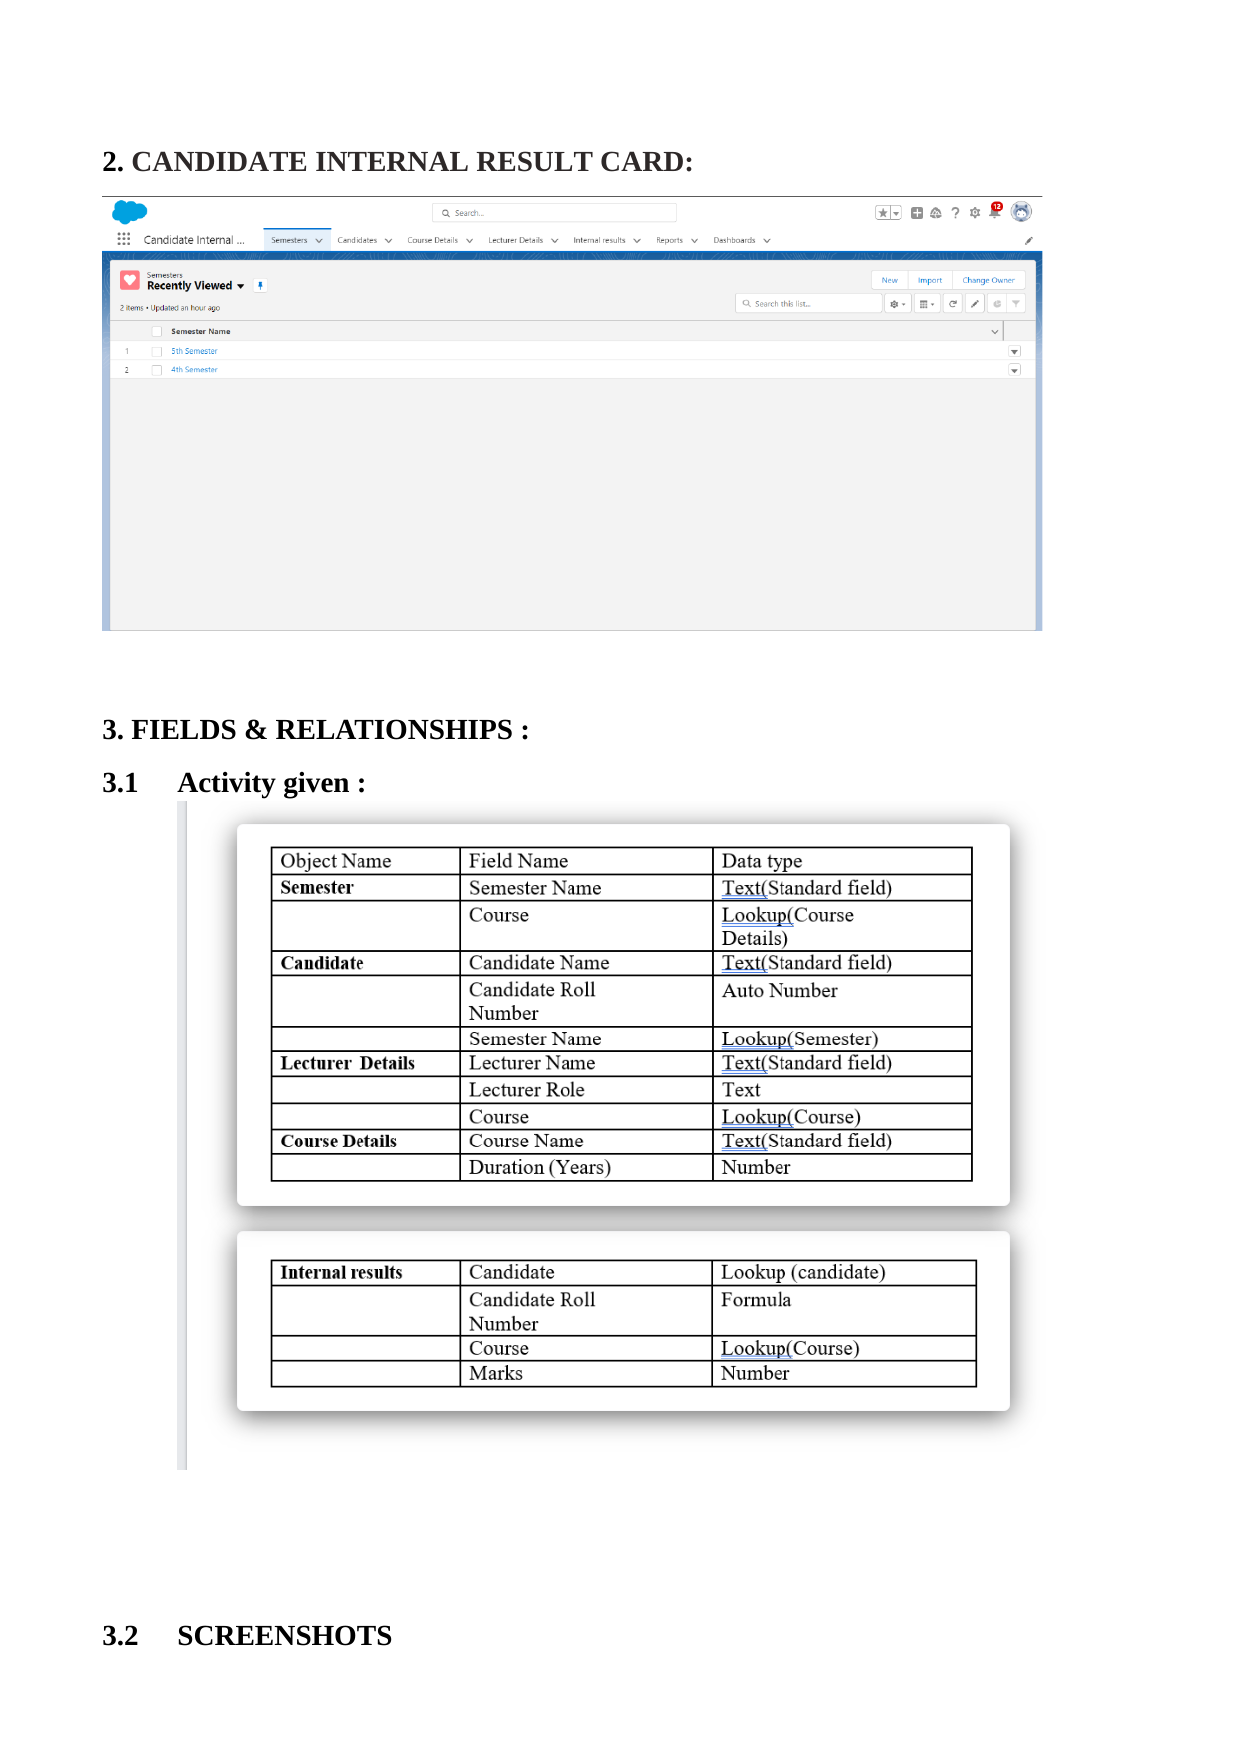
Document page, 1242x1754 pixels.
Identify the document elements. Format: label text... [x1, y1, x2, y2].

list Activity given : [102, 765, 1142, 799]
text 2. CANDIDATE INTERNAL RESULT CARD: [102, 144, 1142, 177]
text 3. FIELDS & RELATIONSHIPS : [102, 712, 1142, 746]
list SCREENSHOTS [102, 1618, 1142, 1651]
picture [102, 196, 1043, 631]
picture [177, 801, 1057, 1492]
